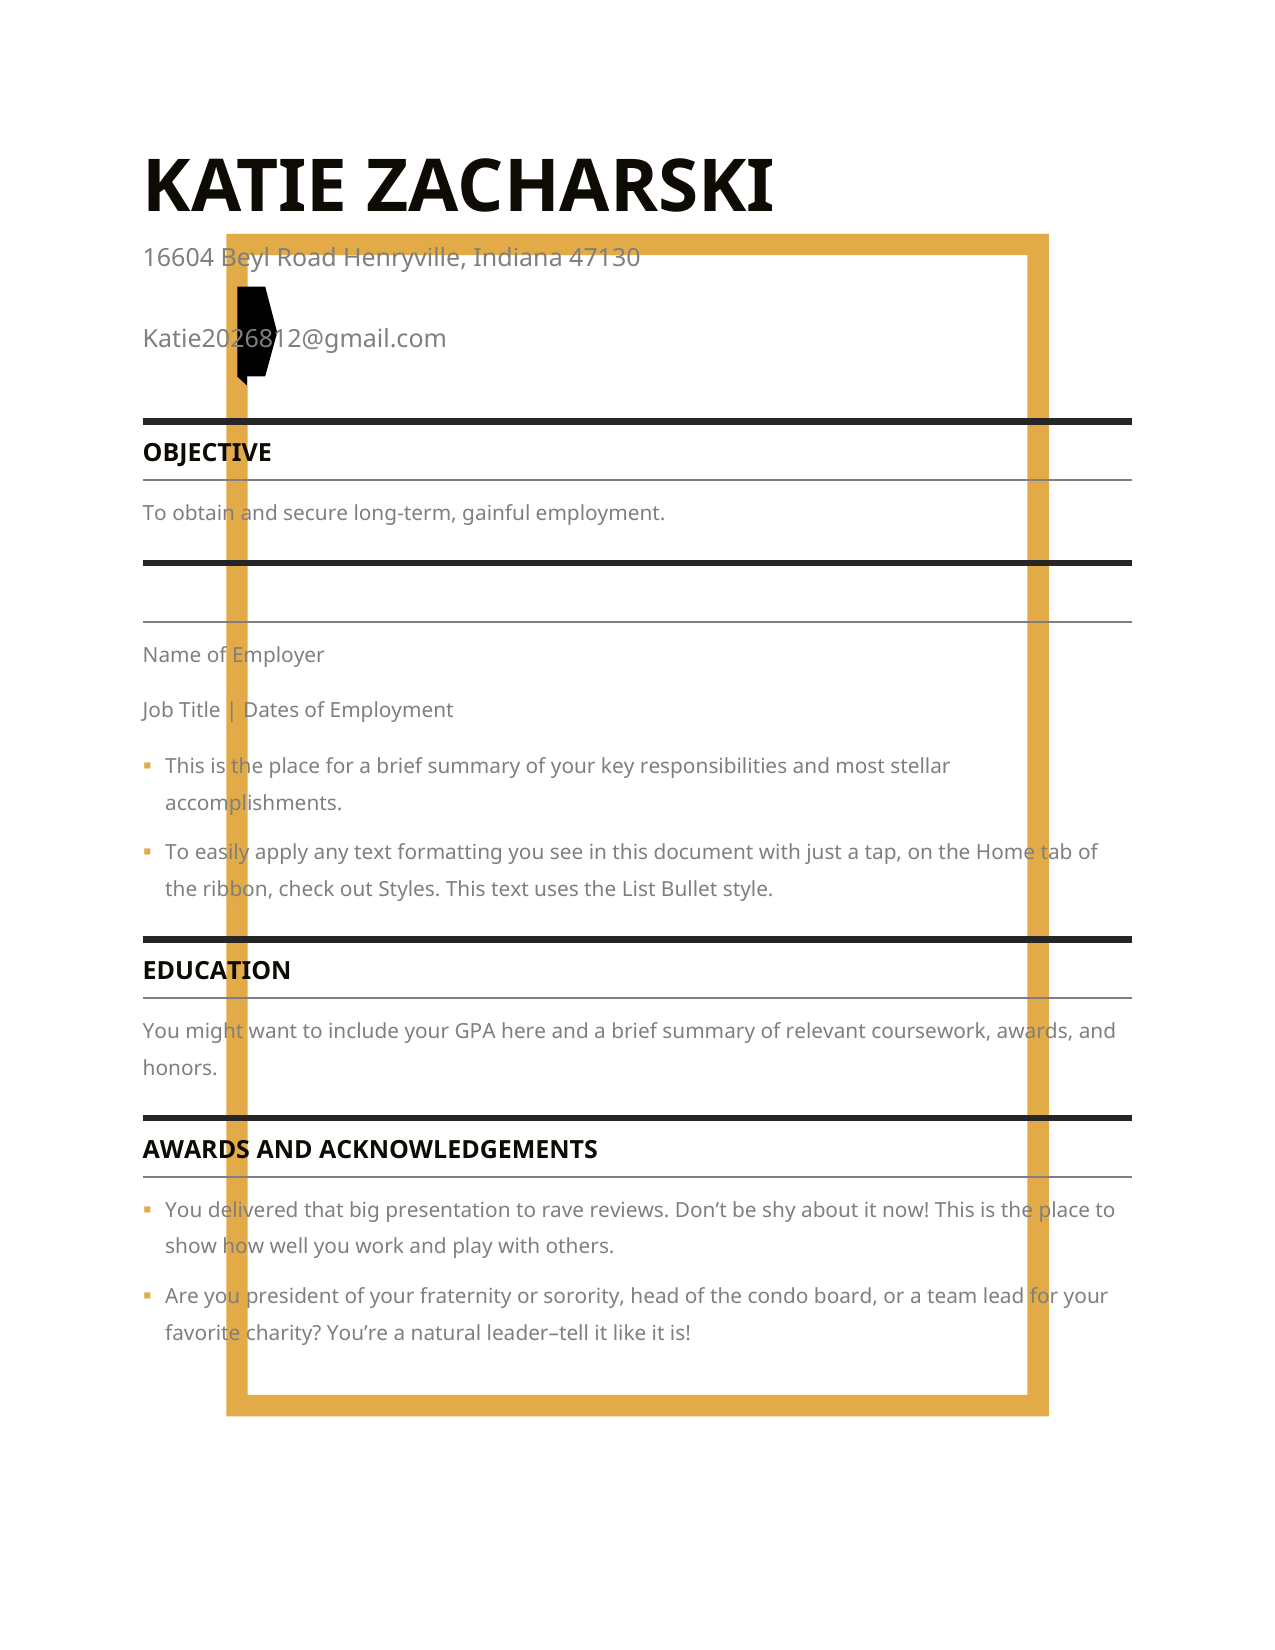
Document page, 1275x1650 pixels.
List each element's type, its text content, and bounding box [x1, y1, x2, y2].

text To obtain and secure long-term, gainful employment. [142, 498, 1132, 527]
text 16604 Beyl Road Henryville, Indiana 47130 [142, 239, 832, 273]
text Katie Zacharski [142, 147, 1132, 227]
text Katie2026812@gmail.com [142, 321, 832, 355]
